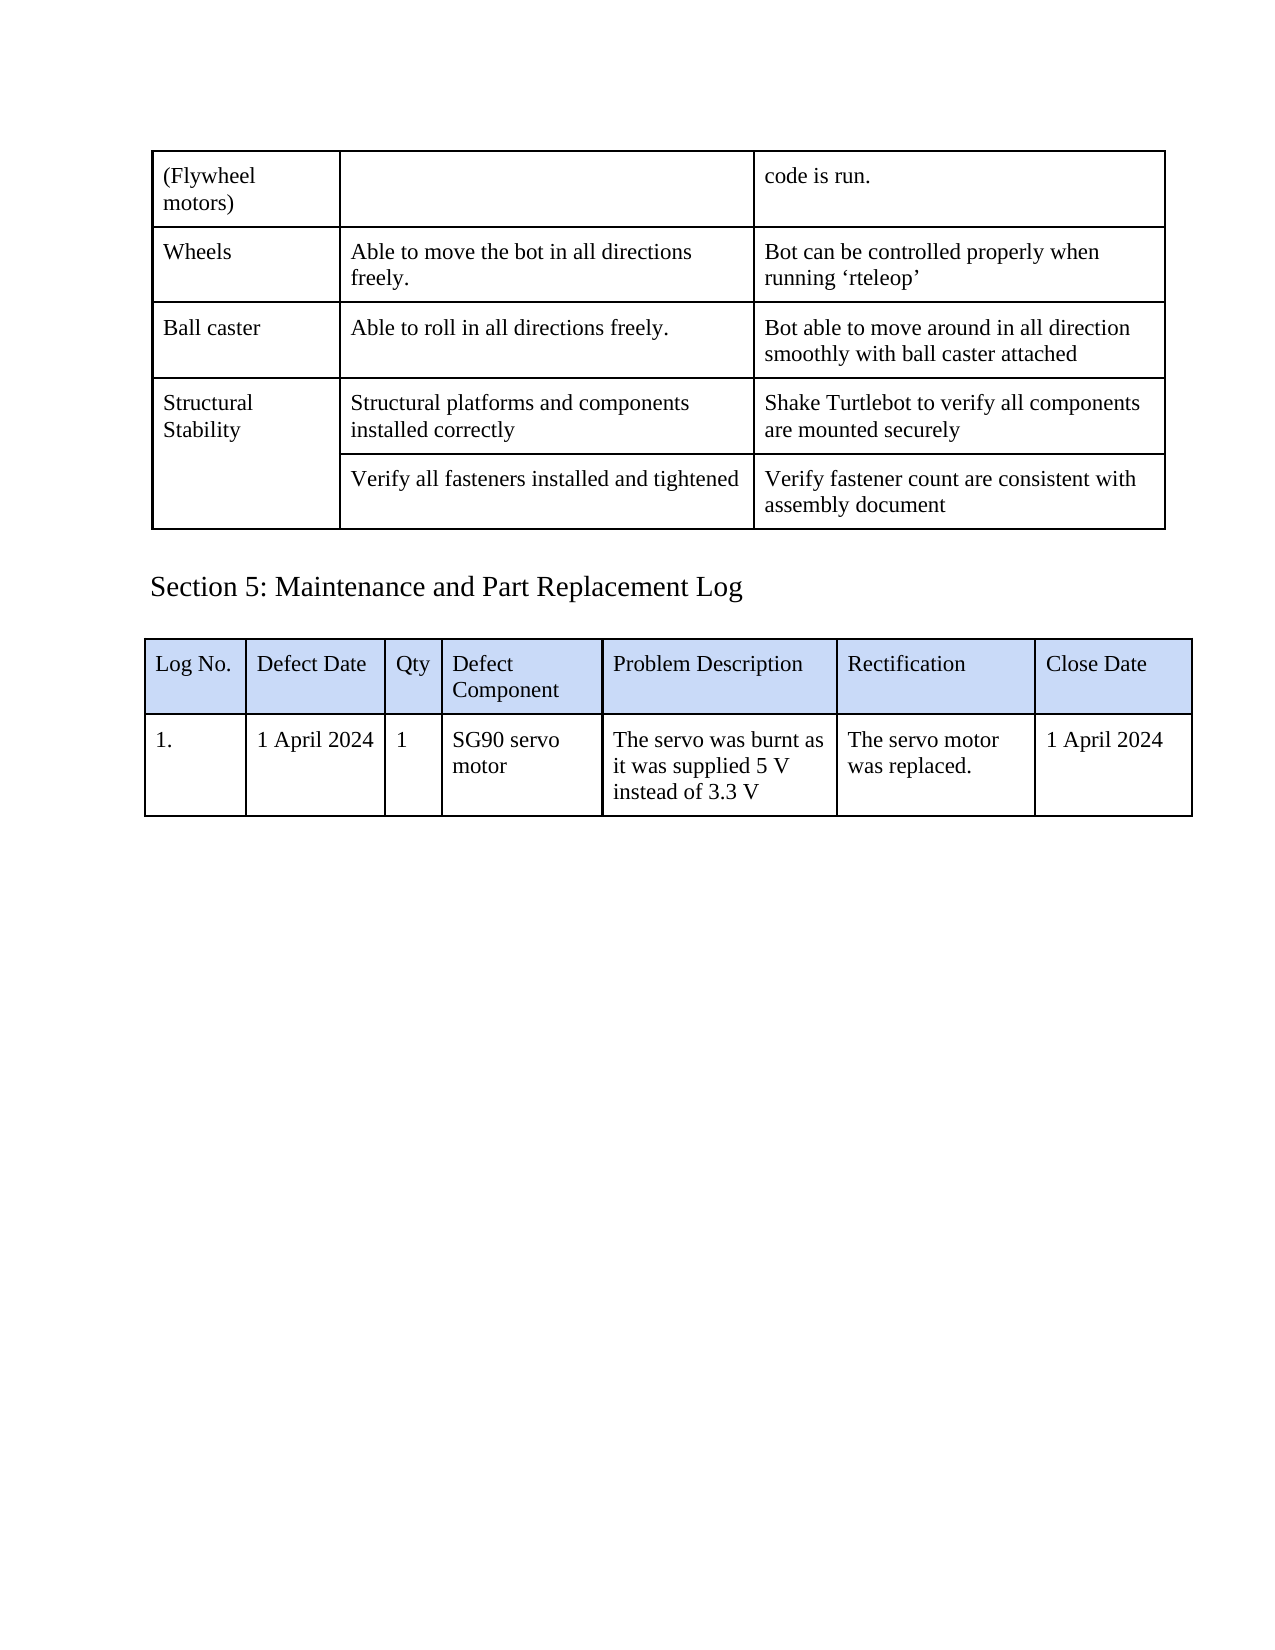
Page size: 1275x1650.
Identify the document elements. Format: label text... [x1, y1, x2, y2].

table_header Defect Component [443, 640, 601, 713]
table_cell Structural Stability [154, 379, 339, 528]
table_cell 1. [146, 715, 245, 815]
table_cell 1 [386, 715, 441, 815]
table_header Defect Date [247, 640, 384, 713]
table_cell Verify all fasteners installed and tightened [341, 455, 753, 528]
text Section 5: Maintenance and Part Replacement Log [150, 569, 1125, 602]
table_cell Verify fastener count are consistent with assembly document [755, 455, 1164, 528]
table_cell The servo motor was replaced. [838, 715, 1034, 815]
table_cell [341, 152, 753, 226]
table_cell Structural platforms and components installed correctly [341, 379, 753, 452]
table_cell Wheels [154, 228, 339, 301]
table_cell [755, 152, 1164, 226]
table_header Log No. [146, 640, 245, 713]
table_cell Able to roll in all directions freely. [341, 303, 753, 377]
table_cell Able to move the bot in all directions freely. [341, 228, 753, 301]
table_cell 1 April 2024 [1036, 715, 1191, 815]
table_cell Ball caster [154, 303, 339, 377]
table_cell Shake Turtlebot to verify all components are mounted securely [755, 379, 1164, 452]
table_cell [154, 152, 339, 226]
table_header Problem Description [604, 640, 836, 713]
table_header Qty [386, 640, 441, 713]
table_cell SG90 servo motor [443, 715, 601, 815]
table_cell The servo was burnt as it was supplied 5 V instead of 3.3 V [604, 715, 836, 815]
table_header Close Date [1036, 640, 1191, 713]
table_cell Bot can be controlled properly when running ‘rteleop’ [755, 228, 1164, 301]
table_cell 1 April 2024 [247, 715, 384, 815]
table_cell Bot able to move around in all direction smoothly with ball caster attached [755, 303, 1164, 377]
table_header Rectification [838, 640, 1034, 713]
